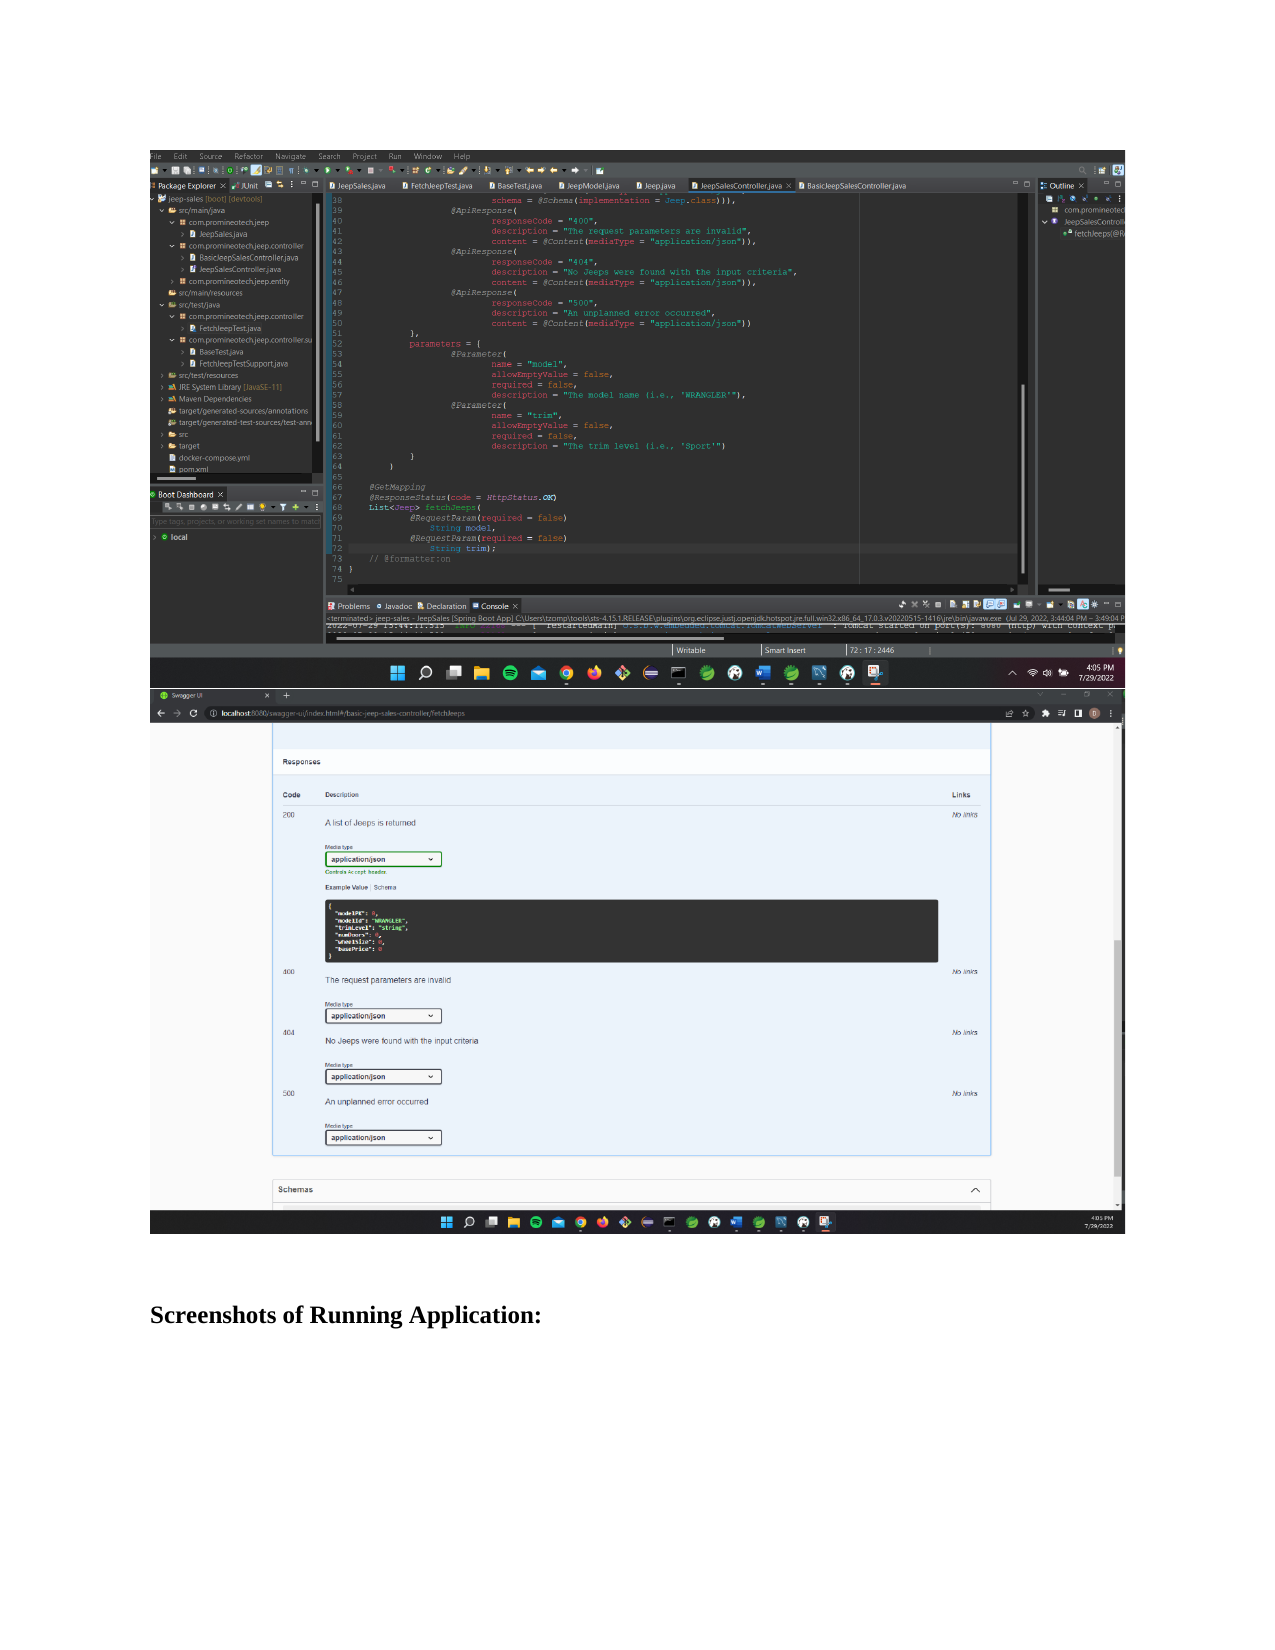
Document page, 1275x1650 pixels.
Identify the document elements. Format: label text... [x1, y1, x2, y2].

picture [150, 150, 1125, 688]
picture [150, 689, 1125, 1234]
text Screenshots of Running Application: [150, 1300, 1125, 1328]
